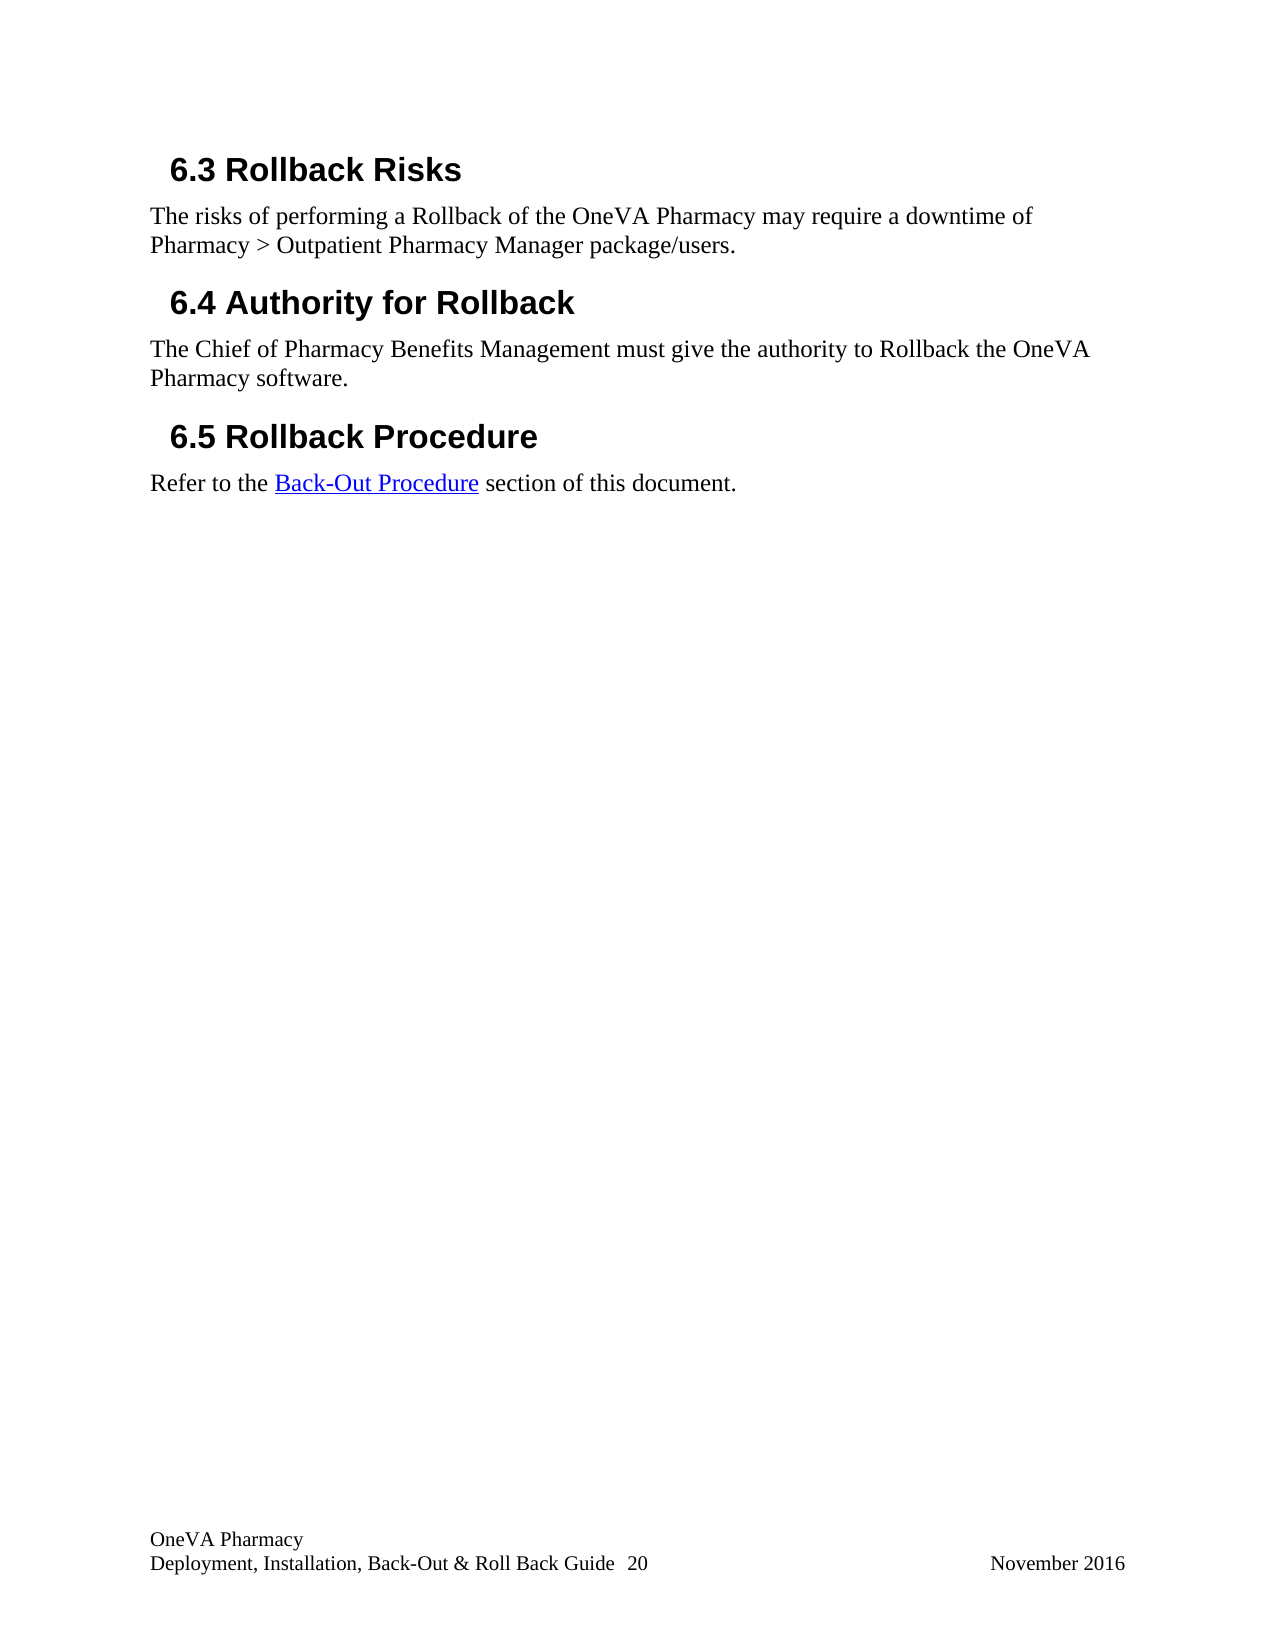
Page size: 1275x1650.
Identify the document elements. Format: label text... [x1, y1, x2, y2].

text The risks of performing a Rollback of the OneVA Pharmacy may require a downtime of Pharmacy > Outpatient Pharmacy Manager package/users. [150, 201, 1125, 258]
subtitle Rollback Procedure [169, 417, 1125, 455]
text Refer to the Back-Out Procedure section of this document. [150, 468, 1125, 497]
text The Chief of Pharmacy Benefits Management must give the authority to Rollback the OneVA Pharmacy software. [150, 334, 1125, 392]
subtitle Rollback Risks [169, 150, 1125, 188]
subtitle Authority for Rollback [169, 283, 1125, 322]
